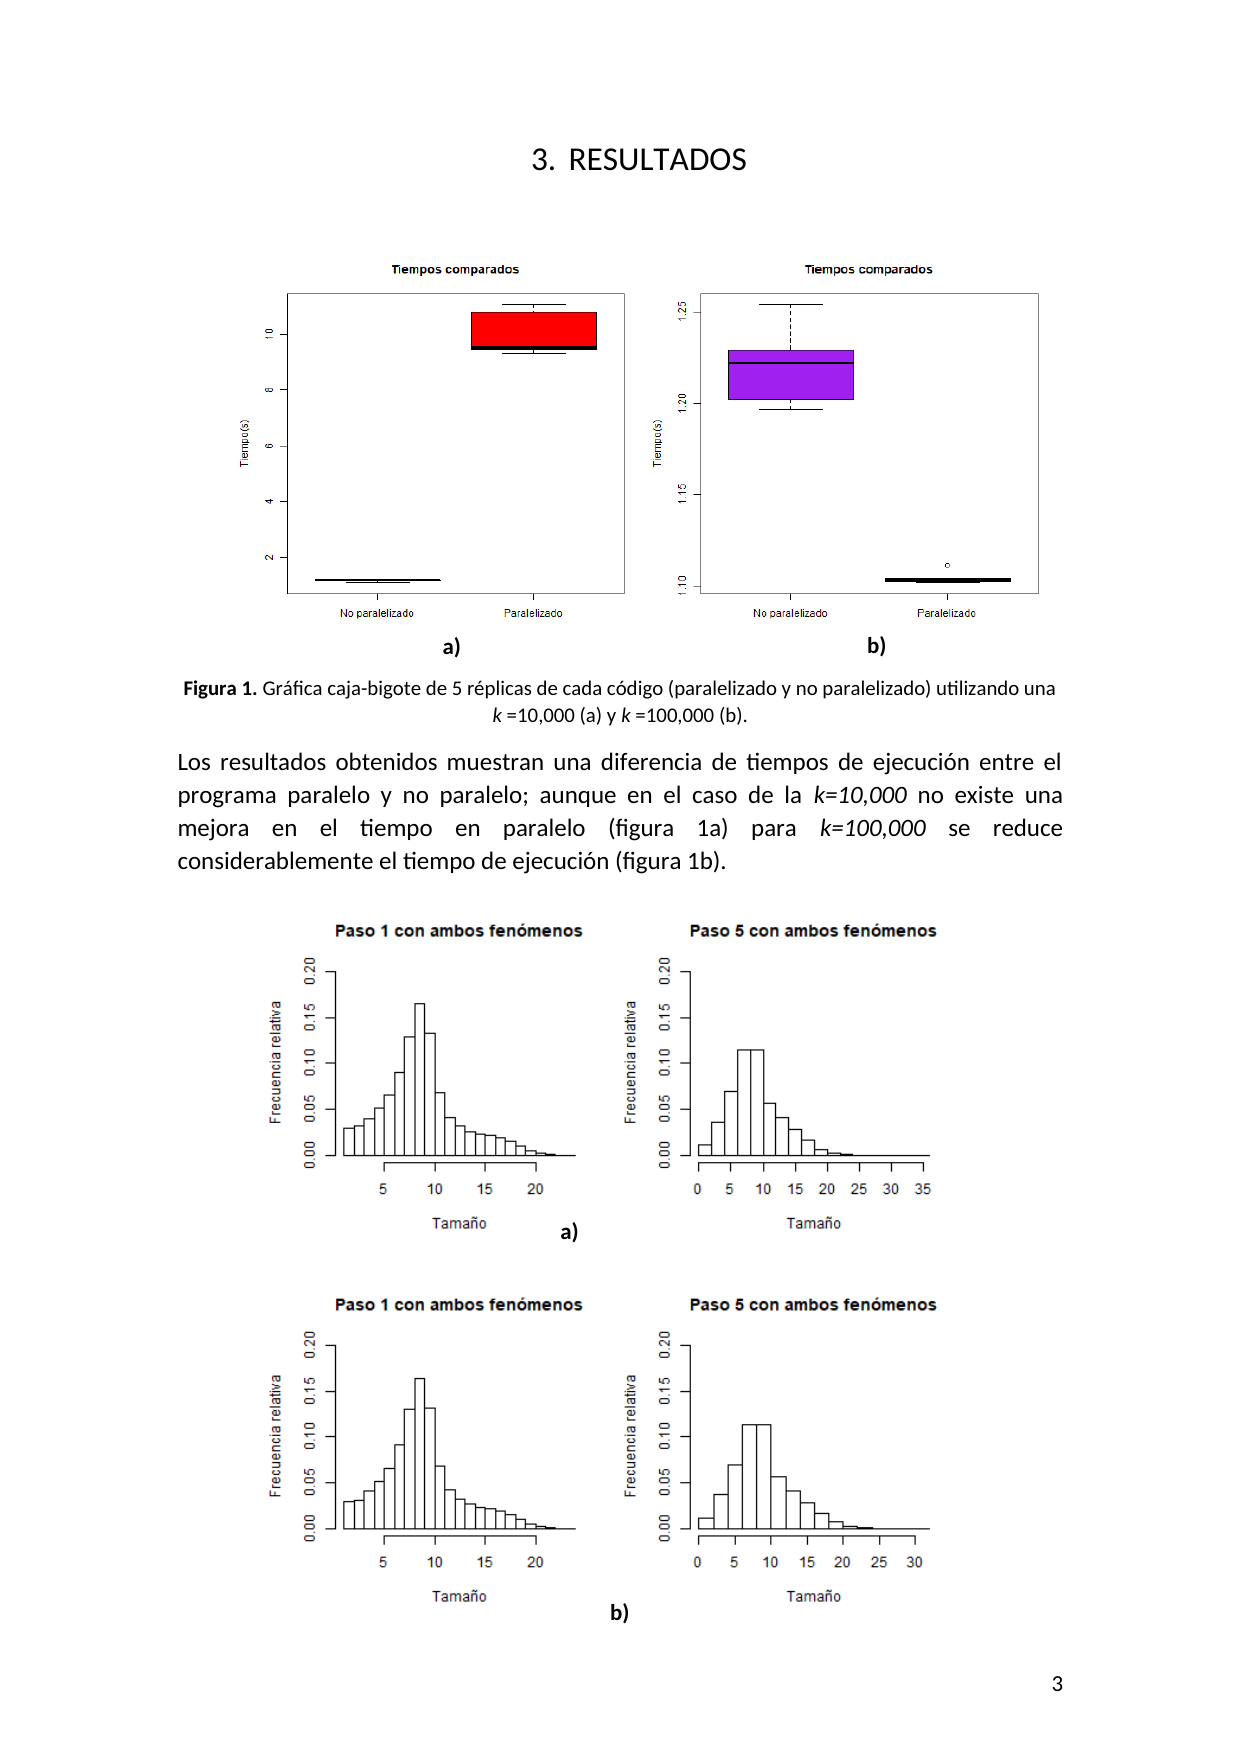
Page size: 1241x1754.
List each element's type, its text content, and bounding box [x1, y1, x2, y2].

picture [265, 895, 975, 1250]
text Los resultados obtenidos muestran una diferencia de tiempos de ejecución entre el programa paralelo y no paralelo; aunque en el caso de la k=10,000 no existe una mejora en el tiempo en paralelo (figura 1a) para k=100,000 se reduce considerablemente el tiempo de ejecución (figura 1b). [177, 747, 1063, 876]
picture [265, 1268, 975, 1623]
text Figura 1. Gráfica caja-bigote de 5 réplicas de cada código (paralelizado y no paralelizado) utilizando una k =10,000 (a) y k =100,000 (b). [177, 675, 1063, 728]
list RESULTADOS [215, 138, 1063, 179]
picture [236, 242, 1064, 657]
